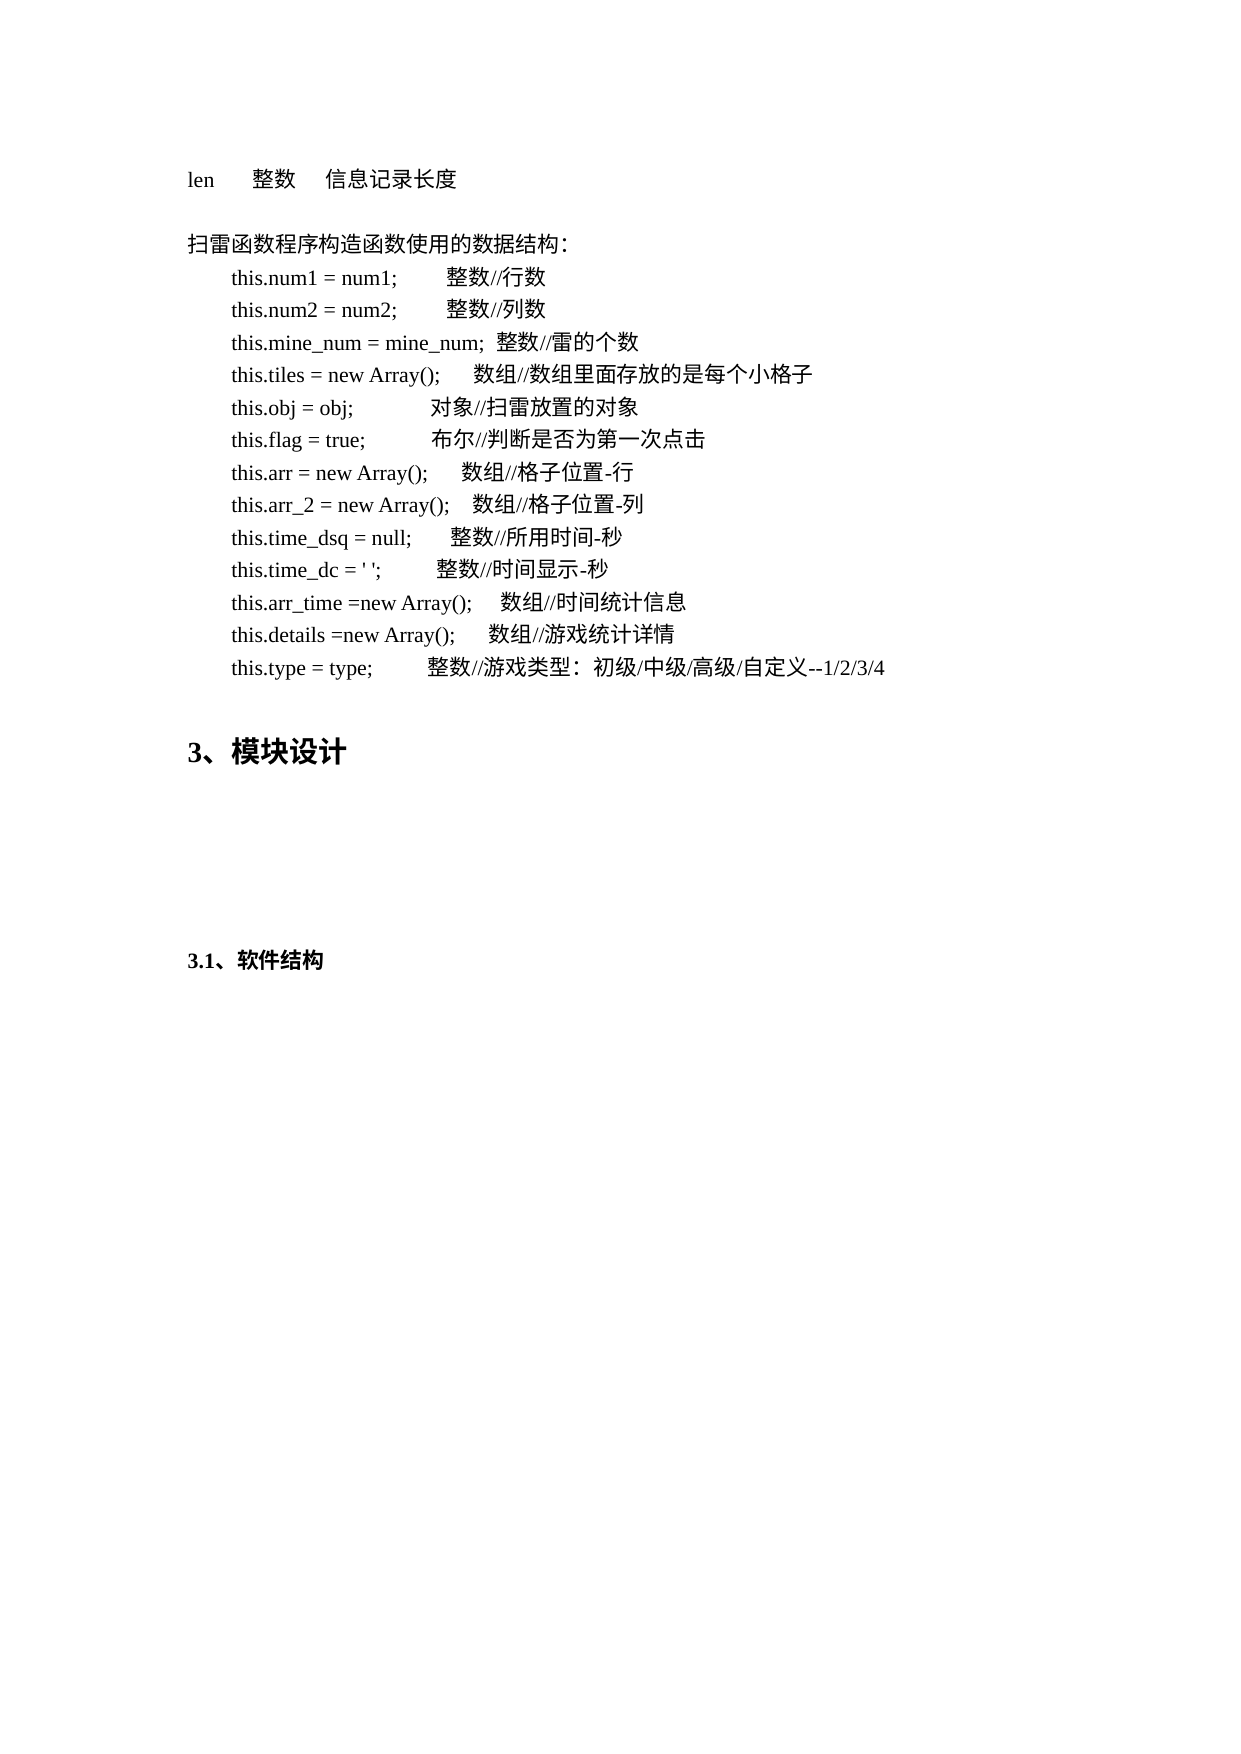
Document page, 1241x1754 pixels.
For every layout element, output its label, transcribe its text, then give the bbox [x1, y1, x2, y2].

text 3.1、软件结构 [187, 943, 1053, 975]
text len 整数 信息记录长度 [187, 162, 1053, 194]
text this.flag = true; 布尔//判断是否为第一次点击 [187, 422, 1053, 454]
text this.mine_num = mine_num; 整数//雷的个数 [187, 324, 1053, 357]
text this.obj = obj; 对象//扫雷放置的对象 [187, 389, 1053, 422]
text this.time_dc = ' '; 整数//时间显示-秒 [187, 552, 1053, 584]
subtitle 3、模块设计 [187, 717, 1053, 782]
text this.details =new Array(); 数组//游戏统计详情 [187, 617, 1053, 649]
text this.num1 = num1; 整数//行数 [187, 259, 1053, 292]
text this.type = type; 整数//游戏类型：初级/中级/高级/自定义--1/2/3/4 [187, 649, 1053, 682]
text 扫雷函数程序构造函数使用的数据结构： [187, 227, 1053, 259]
text this.time_dsq = null; 整数//所用时间-秒 [187, 519, 1053, 552]
text this.arr_2 = new Array(); 数组//格子位置-列 [187, 487, 1053, 519]
text this.arr = new Array(); 数组//格子位置-行 [187, 454, 1053, 487]
text this.arr_time =new Array(); 数组//时间统计信息 [187, 584, 1053, 617]
text this.tiles = new Array(); 数组//数组里面存放的是每个小格子 [187, 357, 1053, 389]
text this.num2 = num2; 整数//列数 [187, 292, 1053, 324]
